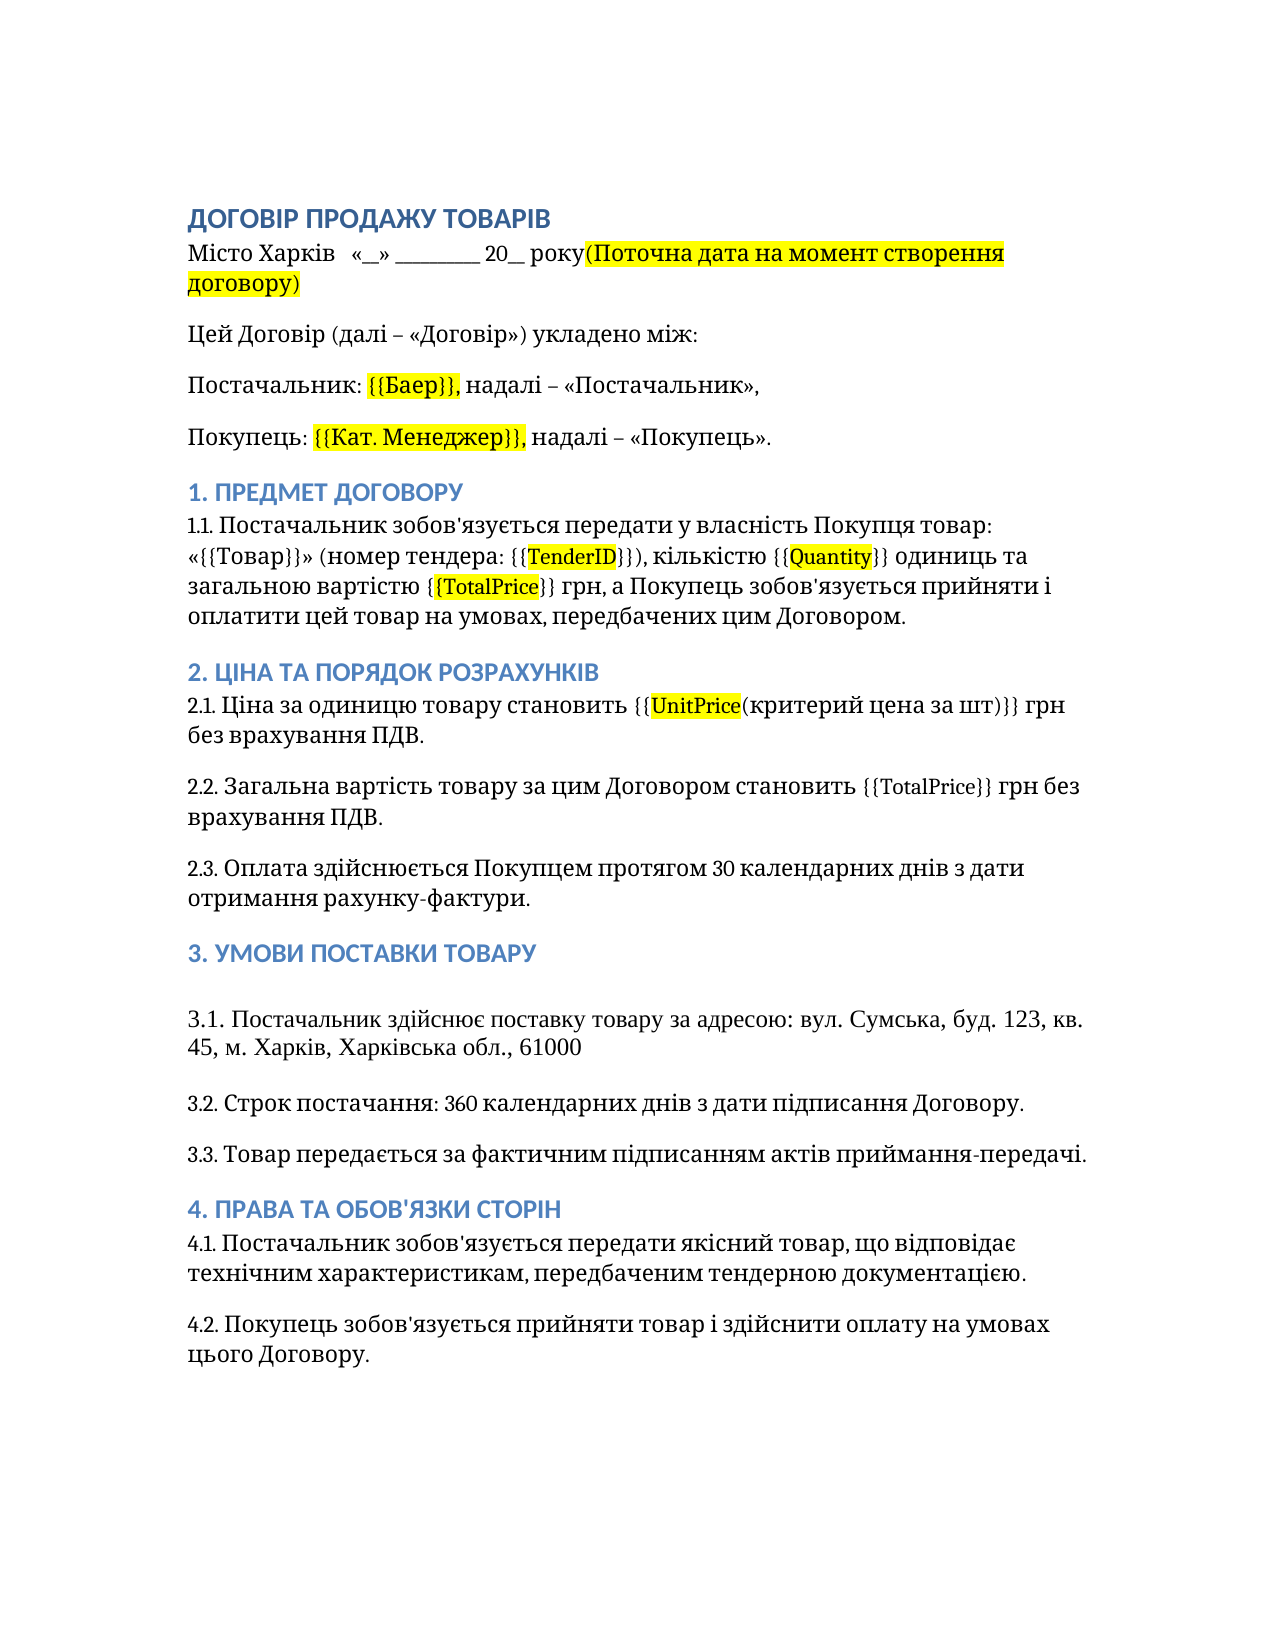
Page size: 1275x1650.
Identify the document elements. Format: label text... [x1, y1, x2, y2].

subtitle 2. ЦІНА ТА ПОРЯДОК РОЗРАХУНКІВ [187, 655, 1087, 688]
text 2.1. Ціна за одиницю товару становить {{UnitPrice(критерий цена за шт)}} грн без врахування ПДВ. [187, 693, 1087, 749]
text 4.2. Покупець зобов'язується прийняти товар і здійснити оплату на умовах цього Договору. [187, 1312, 1087, 1368]
text Покупець: {{Кат. Менеджер}}, надалі – «Покупець». [526, 424, 1087, 451]
text 2.3. Оплата здійснюється Покупцем протягом 30 календарних днів з дати отримання рахунку-фактури. [187, 855, 1087, 912]
subtitle 1. ПРЕДМЕТ ДОГОВОРУ [187, 475, 1087, 508]
text 3.3. Товар передається за фактичним підписанням актів приймання-передачі. [187, 1141, 1087, 1168]
text 3.1. Постачальник здійснює поставку товару за адресою: вул. Сумська, буд. 123, кв. 45, м. Харків, Харківська обл., 61000 [187, 1004, 1087, 1061]
text 4.1. Постачальник зобов'язується передати якісний товар, що відповідає технічним характеристикам, передбаченим тендерною документацією. [187, 1230, 1087, 1287]
subtitle 4. ПРАВА ТА ОБОВ'ЯЗКИ СТОРІН [187, 1192, 1087, 1225]
subtitle 3. УМОВИ ПОСТАВКИ ТОВАРУ [187, 937, 1087, 969]
text Постачальник: {{Баер}}, надалі – «Постачальник», [460, 373, 1087, 399]
text Місто Харків «__» __________ 20__ року(Поточна дата на момент створення договору) [187, 241, 1087, 297]
subtitle ДОГОВІР ПРОДАЖУ ТОВАРІВ [187, 200, 1087, 236]
text Покупець: {{Кат. Менеджер}}, надалі – «Покупець». [187, 424, 313, 451]
text Постачальник: {{Баер}}, надалі – «Постачальник», [187, 373, 367, 399]
text Цей Договір (далі – «Договір») укладено між: [187, 322, 1087, 348]
text 2.2. Загальна вартість товару за цим Договором становить {{TotalPrice}} грн без врахування ПДВ. [187, 774, 1087, 831]
text 1.1. Постачальник зобов'язується передати у власність Покупця товар: «{{Товар}}» (номер тендера: {{TenderID}}), кількістю {{Quantity}} одиниць та загальною вартістю {{TotalPrice}} грн, а Покупець зобов'язується прийняти і оплатити цей товар на умовах, передбачених цим Договором. [187, 513, 1087, 630]
text 3.2. Строк постачання: 360 календарних днів з дати підписання Договору. [187, 1090, 1087, 1117]
